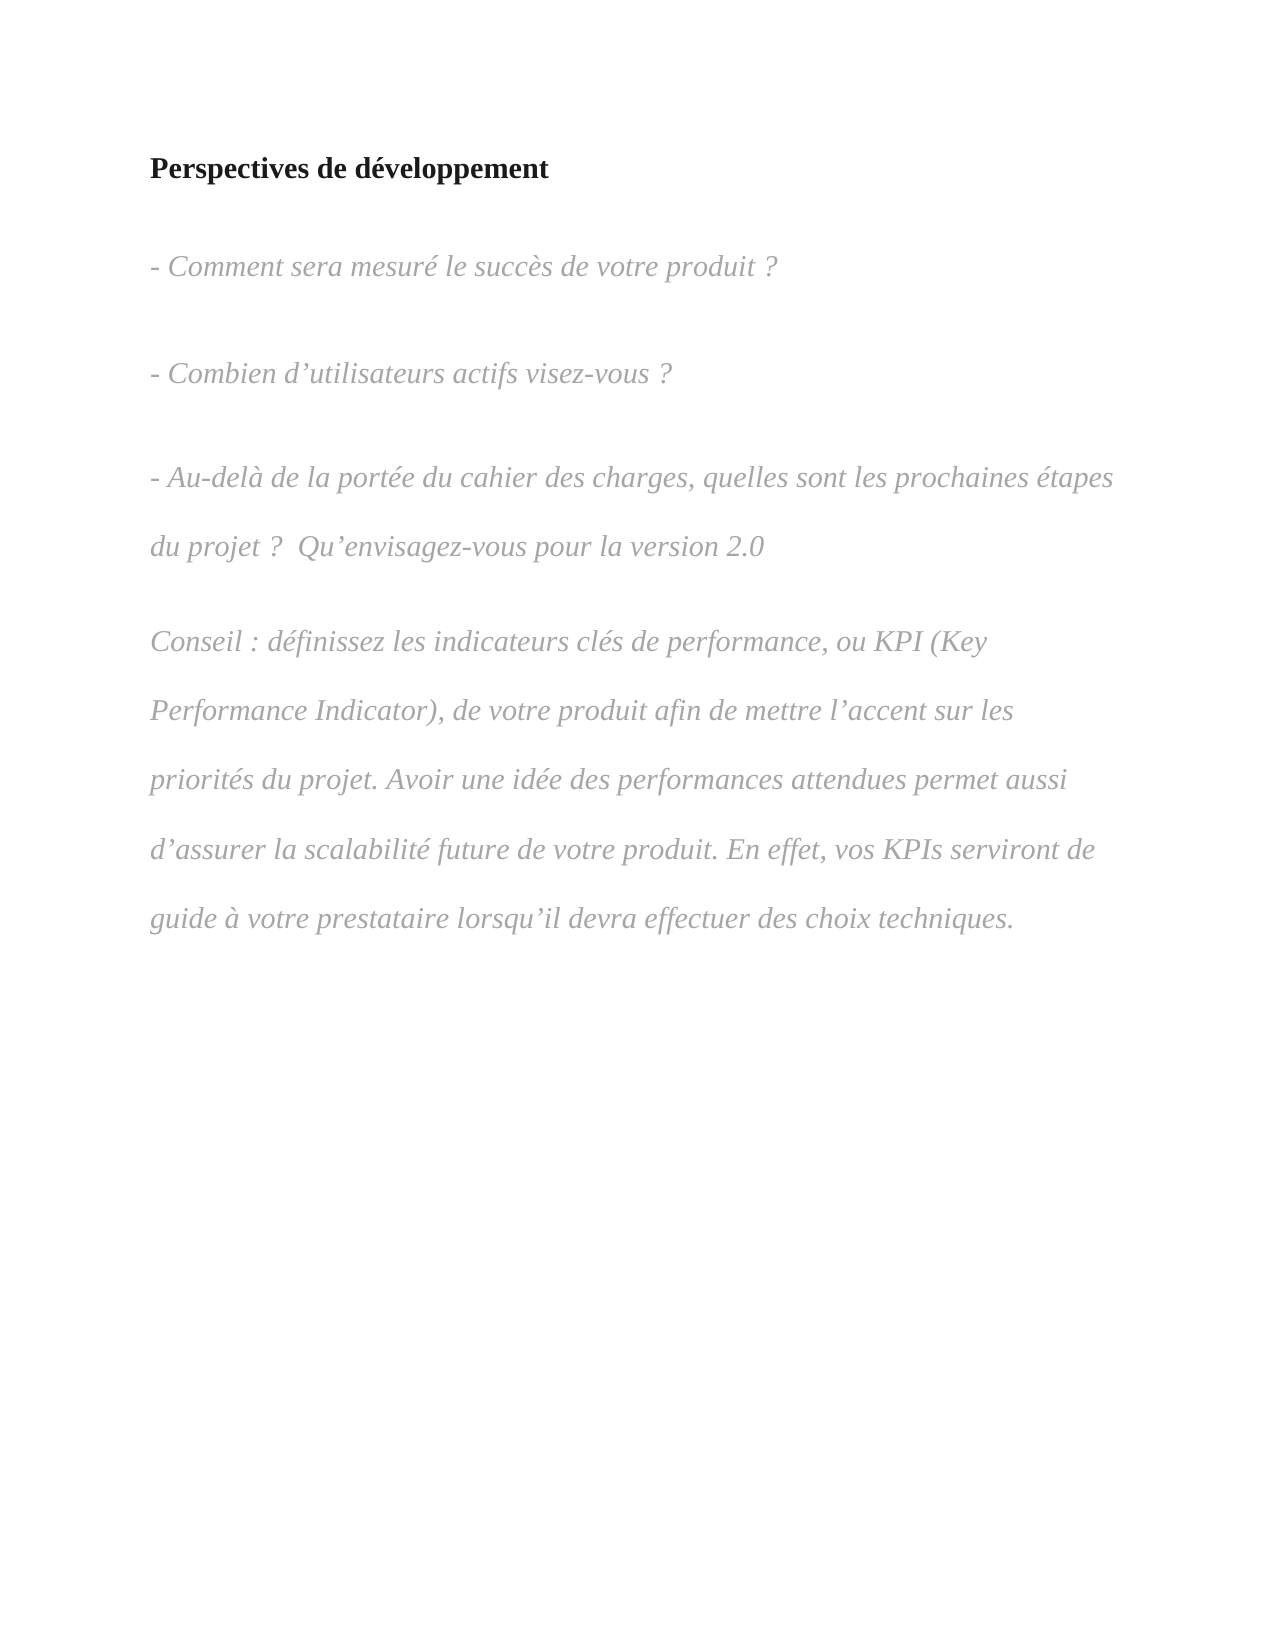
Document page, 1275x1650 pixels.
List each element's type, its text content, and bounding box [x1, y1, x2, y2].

text Conseil : définissez les indicateurs clés de performance, ou KPI (Key Performance Indicator), de votre produit afin de mettre l’accent sur les priorités du projet. Avoir une idée des performances attendues permet aussi d’assurer la scalabilité future de votre produit. En effet, vos KPIs serviront de guide à votre prestataire lorsqu’il devra effectuer des choix techniques. [150, 623, 1125, 935]
text - Comment sera mesuré le succès de votre produit ? [150, 244, 1125, 286]
text - Au-delà de la portée du cahier des charges, quelles sont les prochaines étapes du projet ? Qu’envisagez-vous pour la version 2.0 [150, 459, 1125, 563]
text - Combien d’utilisateurs actifs visez-vous ? [150, 352, 1125, 393]
text Perspectives de développement [150, 150, 1125, 185]
